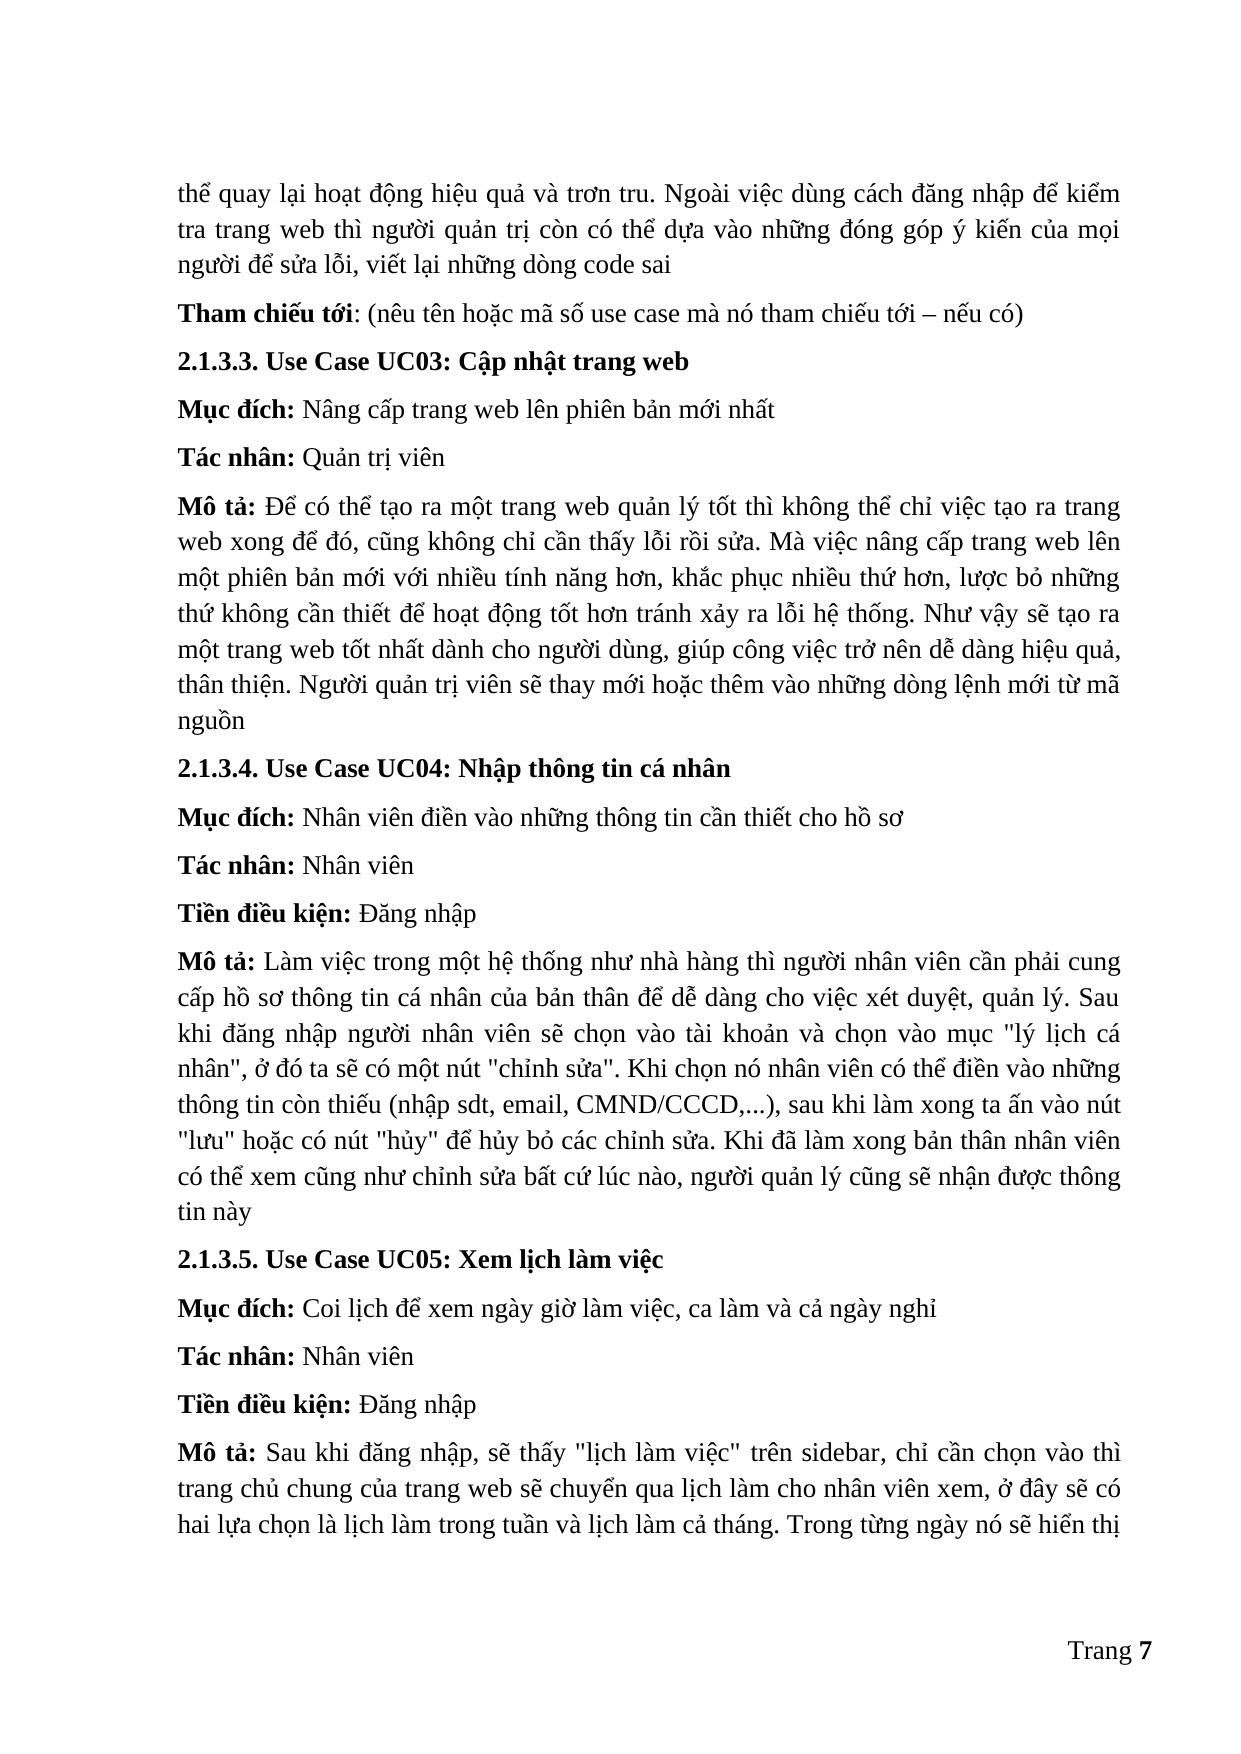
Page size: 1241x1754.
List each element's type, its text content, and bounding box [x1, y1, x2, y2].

text Mục đích: Nâng cấp trang web lên phiên bản mới nhất [177, 393, 1122, 424]
text Mục đích: Nhân viên điền vào những thông tin cần thiết cho hồ sơ [177, 801, 1122, 832]
text Tác nhân: Nhân viên [177, 1340, 1122, 1371]
text 2.1.3.3. Use Case UC03: Cập nhật trang web [177, 345, 1122, 376]
text Tiền điều kiện: Đăng nhập [177, 897, 1122, 928]
text Tác nhân: Quản trị viên [177, 442, 1122, 473]
text Tham chiếu tới: (nêu tên hoặc mã số use case mà nó tham chiếu tới – nếu có) [177, 297, 1122, 328]
text Mục đích: Coi lịch để xem ngày giờ làm việc, ca làm và cả ngày nghỉ [177, 1292, 1122, 1323]
text Tác nhân: Nhân viên [177, 849, 1122, 880]
text 2.1.3.5. Use Case UC05: Xem lịch làm việc [177, 1244, 1122, 1275]
text Mô tả: Làm việc trong một hệ thống như nhà hàng thì người nhân viên cần phải cung cấp hồ sơ thông tin cá nhân của bản thân để dễ dàng cho việc xét duyệt, quản lý. Sau khi đăng nhập người nhân viên sẽ chọn vào tài khoản và chọn vào mục "lý lịch cá nhân", ở đó ta sẽ có một nút "chỉnh sửa". Khi chọn nó nhân viên có thể điền vào những thông tin còn thiếu (nhập sdt, email, CMND/CCCD,...), sau khi làm xong ta ấn vào nút "lưu" hoặc có nút "hủy" để hủy bỏ các chỉnh sửa. Khi đã làm xong bản thân nhân viên có thể xem cũng như chỉnh sửa bất cứ lúc nào, người quản lý cũng sẽ nhận được thông tin này [177, 945, 1122, 1227]
text Tiền điều kiện: Đăng nhập [177, 1388, 1122, 1419]
text 2.1.3.4. Use Case UC04: Nhập thông tin cá nhân [177, 752, 1122, 783]
